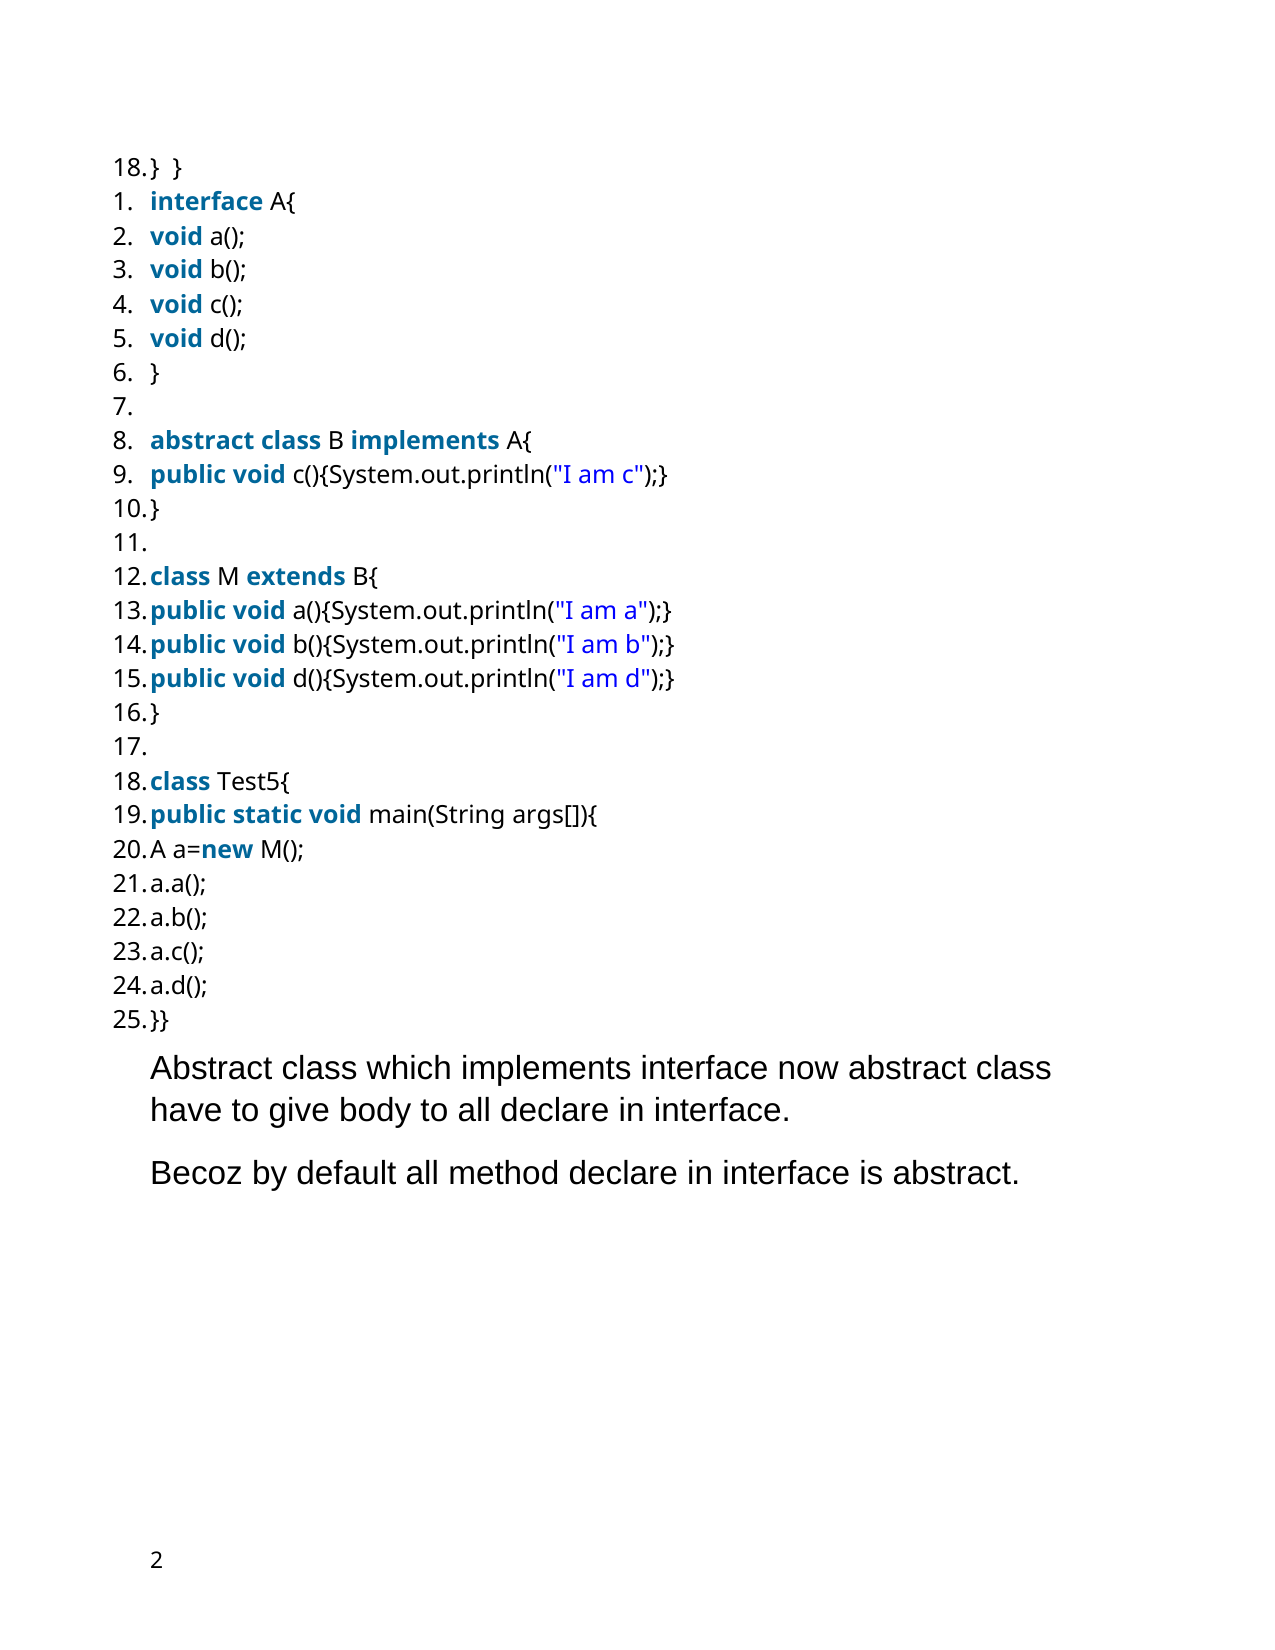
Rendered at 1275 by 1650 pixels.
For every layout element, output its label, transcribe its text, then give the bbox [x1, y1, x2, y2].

list abstract class B implements A{ [112, 422, 1125, 457]
list void d(); [112, 320, 1125, 354]
list void b(); [112, 252, 1125, 286]
list } } [112, 150, 1125, 184]
text Becoz by default all method declare in interface is abstract. [150, 1153, 1125, 1192]
list a.a(); [112, 865, 1125, 899]
text Abstract class which implements interface now abstract class have to give body to all declare in interface. [150, 1048, 1125, 1129]
list void a(); [112, 218, 1125, 252]
list interface A{ [112, 184, 1125, 218]
list } [112, 354, 1125, 388]
list a.d(); [112, 967, 1125, 1002]
list public void b(){System.out.println("I am b");} [112, 627, 1125, 661]
list public static void main(String args[]){ [112, 797, 1125, 831]
list A a=new M(); [112, 831, 1125, 865]
list a.b(); [112, 899, 1125, 933]
list class Test5{ [112, 763, 1125, 797]
list public void d(){System.out.println("I am d");} [112, 661, 1125, 695]
list a.c(); [112, 933, 1125, 967]
list } [112, 491, 1125, 525]
list public void c(){System.out.println("I am c");} [112, 457, 1125, 491]
list }} [112, 1002, 1125, 1036]
list class M extends B{ [112, 559, 1125, 593]
list void c(); [112, 286, 1125, 320]
list public void a(){System.out.println("I am a");} [112, 593, 1125, 627]
list } [112, 695, 1125, 729]
